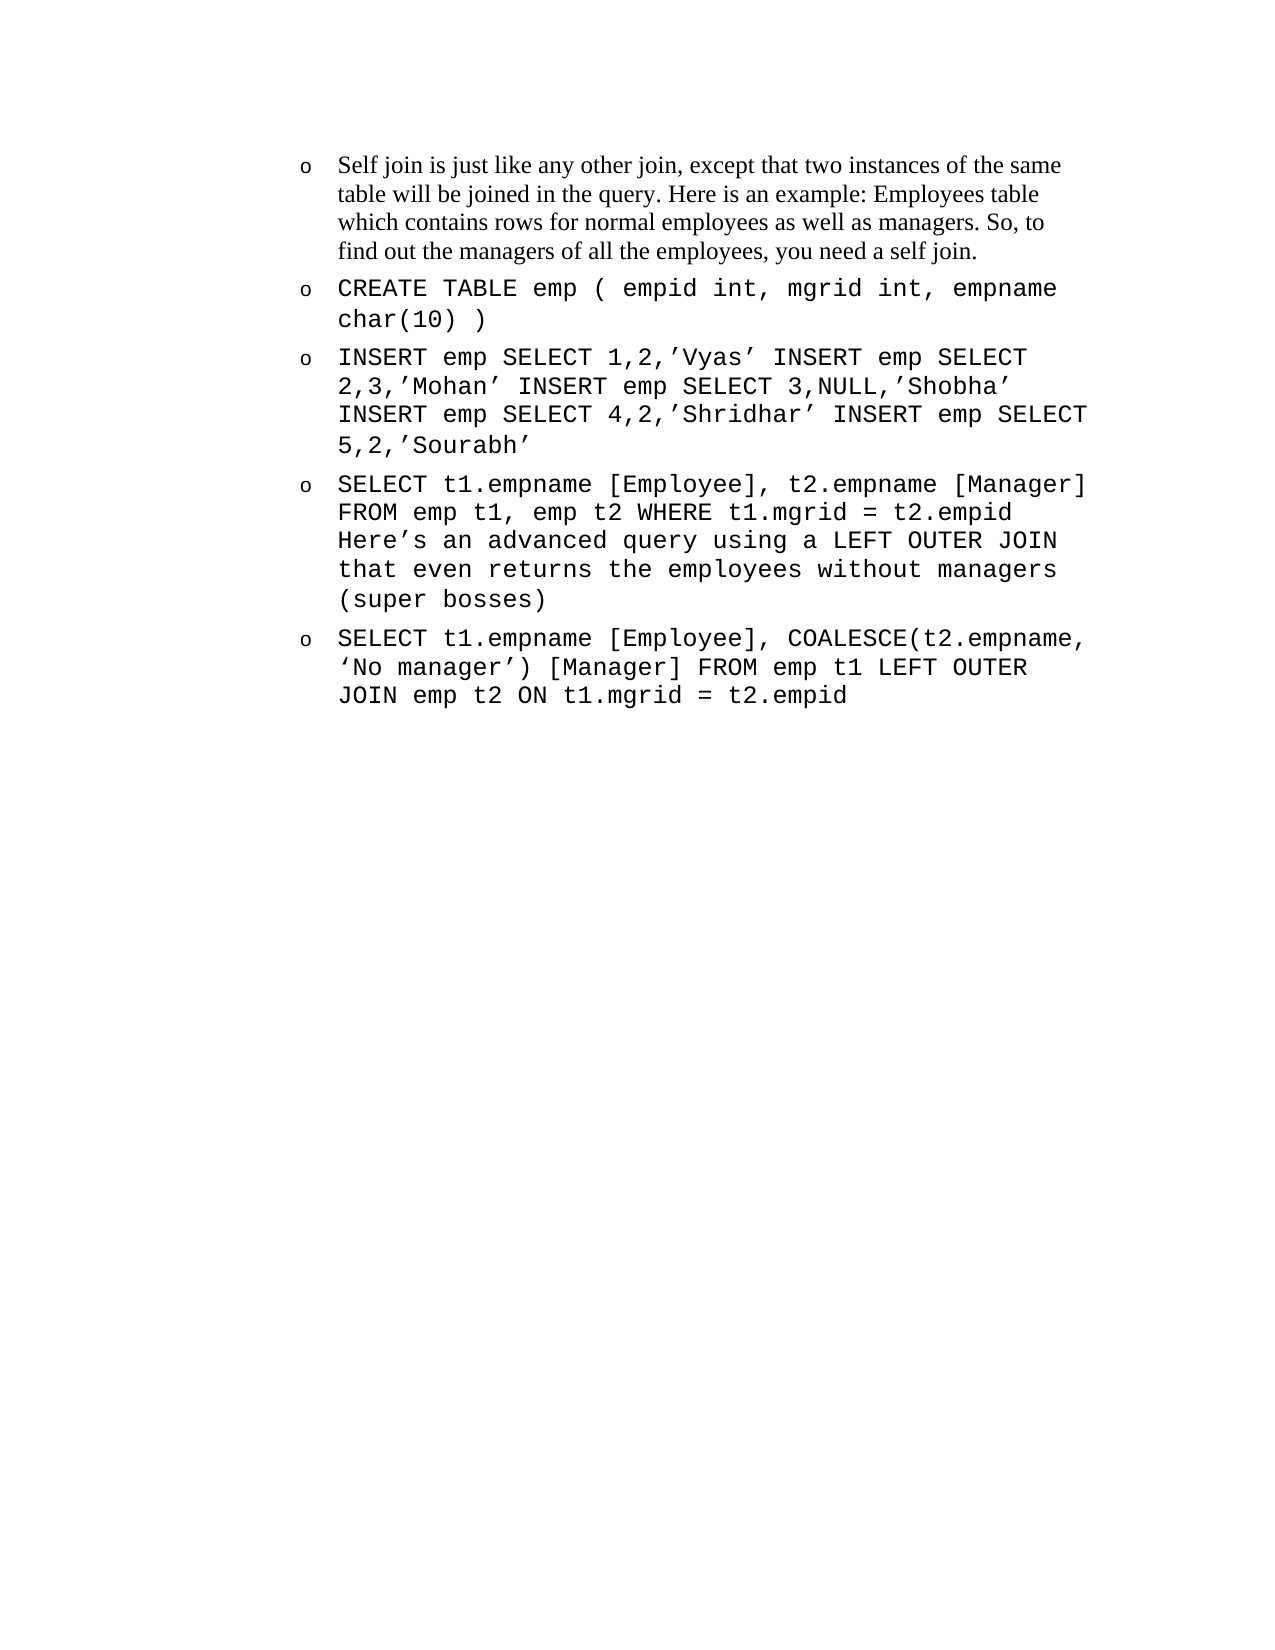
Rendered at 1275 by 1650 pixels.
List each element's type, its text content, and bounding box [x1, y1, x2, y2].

list SELECT t1.empname [Employee], COALESCE(t2.empname, ‘No manager’) [Manager] FROM emp t1 LEFT OUTER JOIN emp t2 ON t1.mgrid = t2.empid [300, 626, 1087, 711]
list Self join is just like any other join, except that two instances of the same table will be joined in the query. Here is an example: Employees table which contains rows for normal employees as well as managers. So, to find out the managers of all the employees, you need a self join. [300, 150, 1087, 265]
list CREATE TABLE emp ( empid int, mgrid int, empname char(10) ) [300, 275, 1087, 334]
list INSERT emp SELECT 1,2,’Vyas’ INSERT emp SELECT 2,3,’Mohan’ INSERT emp SELECT 3,NULL,’Shobha’ INSERT emp SELECT 4,2,’Shridhar’ INSERT emp SELECT 5,2,’Sourabh’ [300, 345, 1087, 461]
list SELECT t1.empname [Employee], t2.empname [Manager] FROM emp t1, emp t2 WHERE t1.mgrid = t2.empid Here’s an advanced query using a LEFT OUTER JOIN that even returns the employees without managers (super bosses) [300, 471, 1087, 615]
